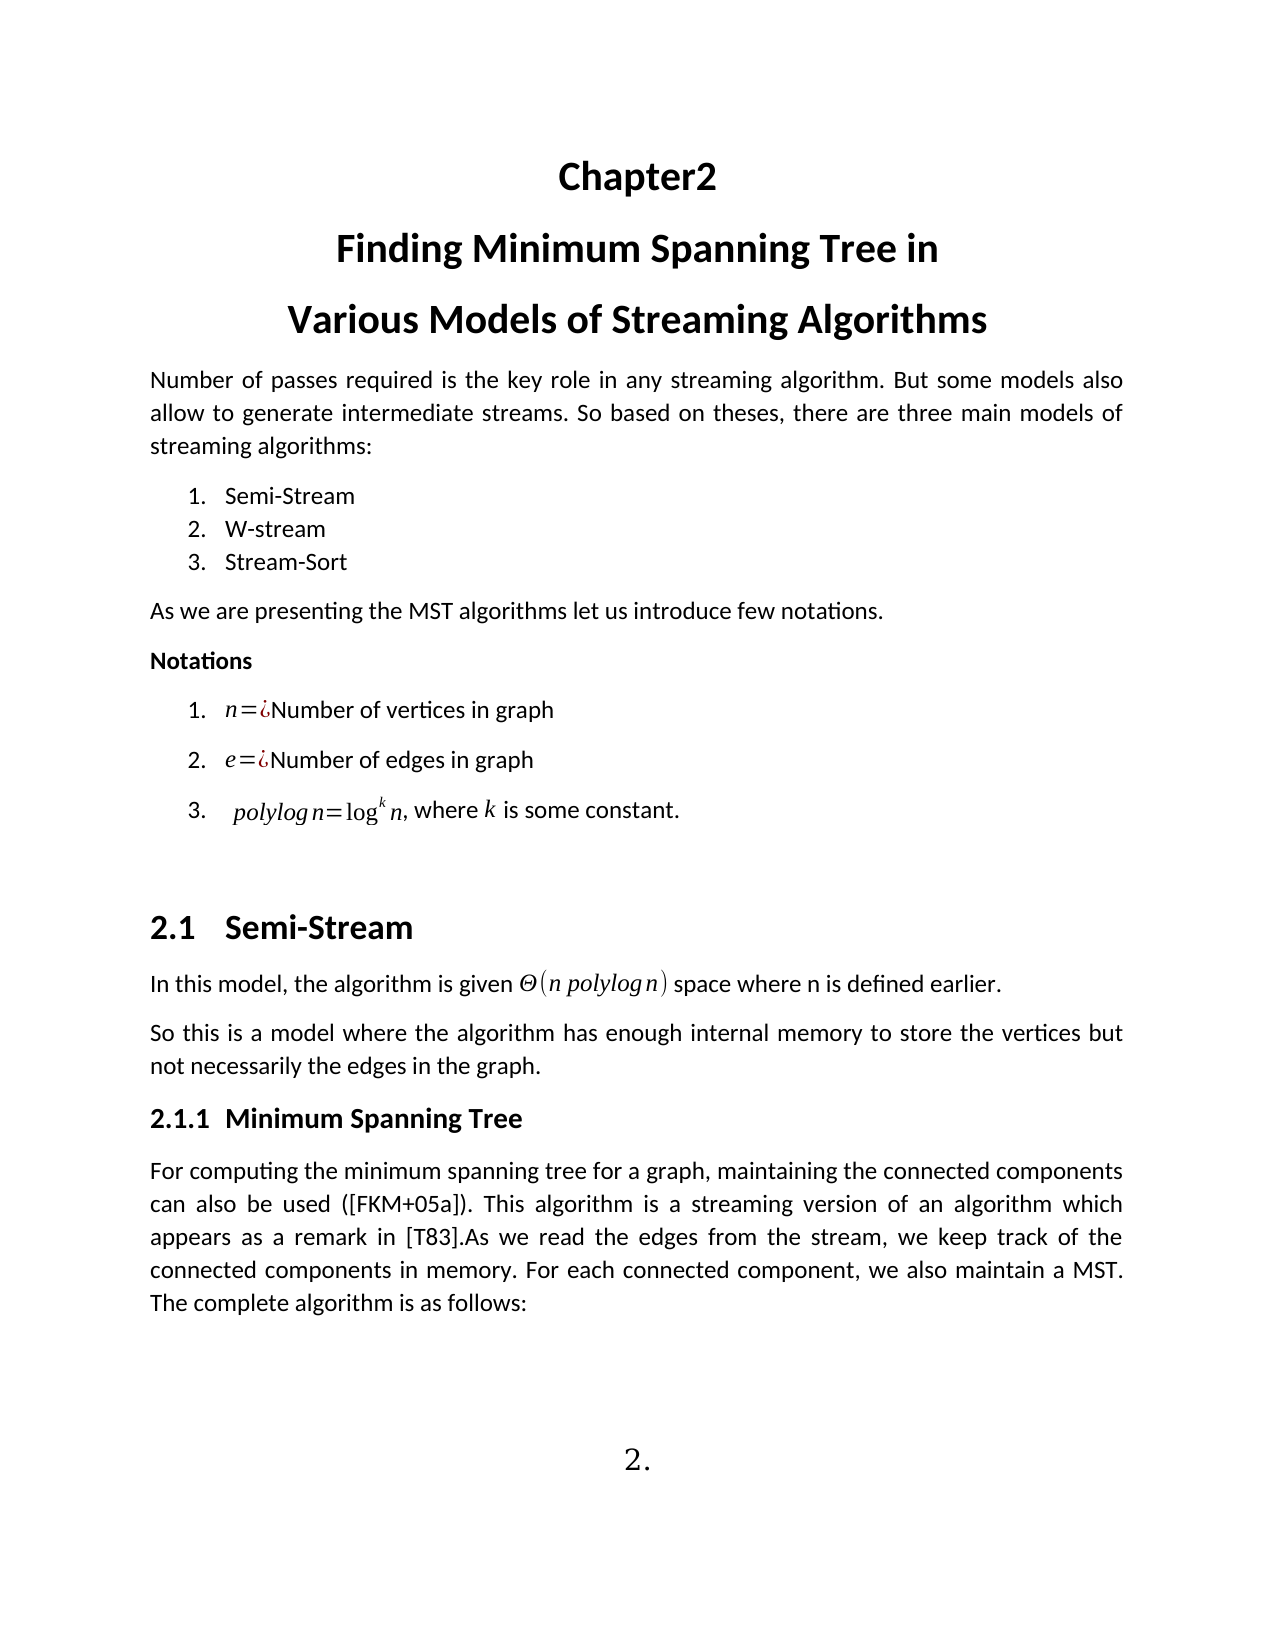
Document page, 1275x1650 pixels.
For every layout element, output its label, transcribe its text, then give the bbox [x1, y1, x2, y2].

list Number of edges in graph [187, 744, 1125, 775]
list Number of vertices in graph [187, 695, 1125, 725]
text 2.1.1 Minimum Spanning Tree [150, 1100, 1125, 1136]
text 2.1 Semi-Stream [150, 905, 1125, 948]
text Notations [150, 645, 1125, 676]
list W-stream [187, 513, 1125, 543]
text 2. [150, 1441, 1125, 1476]
text For computing the minimum spanning tree for a graph, maintaining the connected components can also be used ([FKM+05a]). This algorithm is a streaming version of an algorithm which appears as a remark in [T83].As we read the edges from the stream, we keep track of the connected components in memory. For each connected component, we also maintain a MST. The complete algorithm is as follows: [150, 1155, 1125, 1317]
text Finding Minimum Spanning Tree in [150, 222, 1125, 272]
text Number of passes required is the key role in any streaming algorithm. But some models also allow to generate intermediate streams. So based on theses, there are three main models of streaming algorithms: [150, 365, 1125, 461]
list Stream-Sort [187, 546, 1125, 576]
list , where is some constant. [187, 794, 1125, 825]
text In this model, the algorithm is given space where n is defined earlier. [150, 968, 1125, 998]
text As we are presenting the MST algorithms let us introduce few notations. [150, 596, 1125, 626]
text Chapter2 [150, 150, 1125, 201]
text So this is a model where the algorithm has enough internal memory to store the vertices but not necessarily the edges in the graph. [150, 1018, 1125, 1081]
text Various Models of Streaming Algorithms [150, 293, 1125, 344]
list Semi-Stream [187, 480, 1125, 511]
